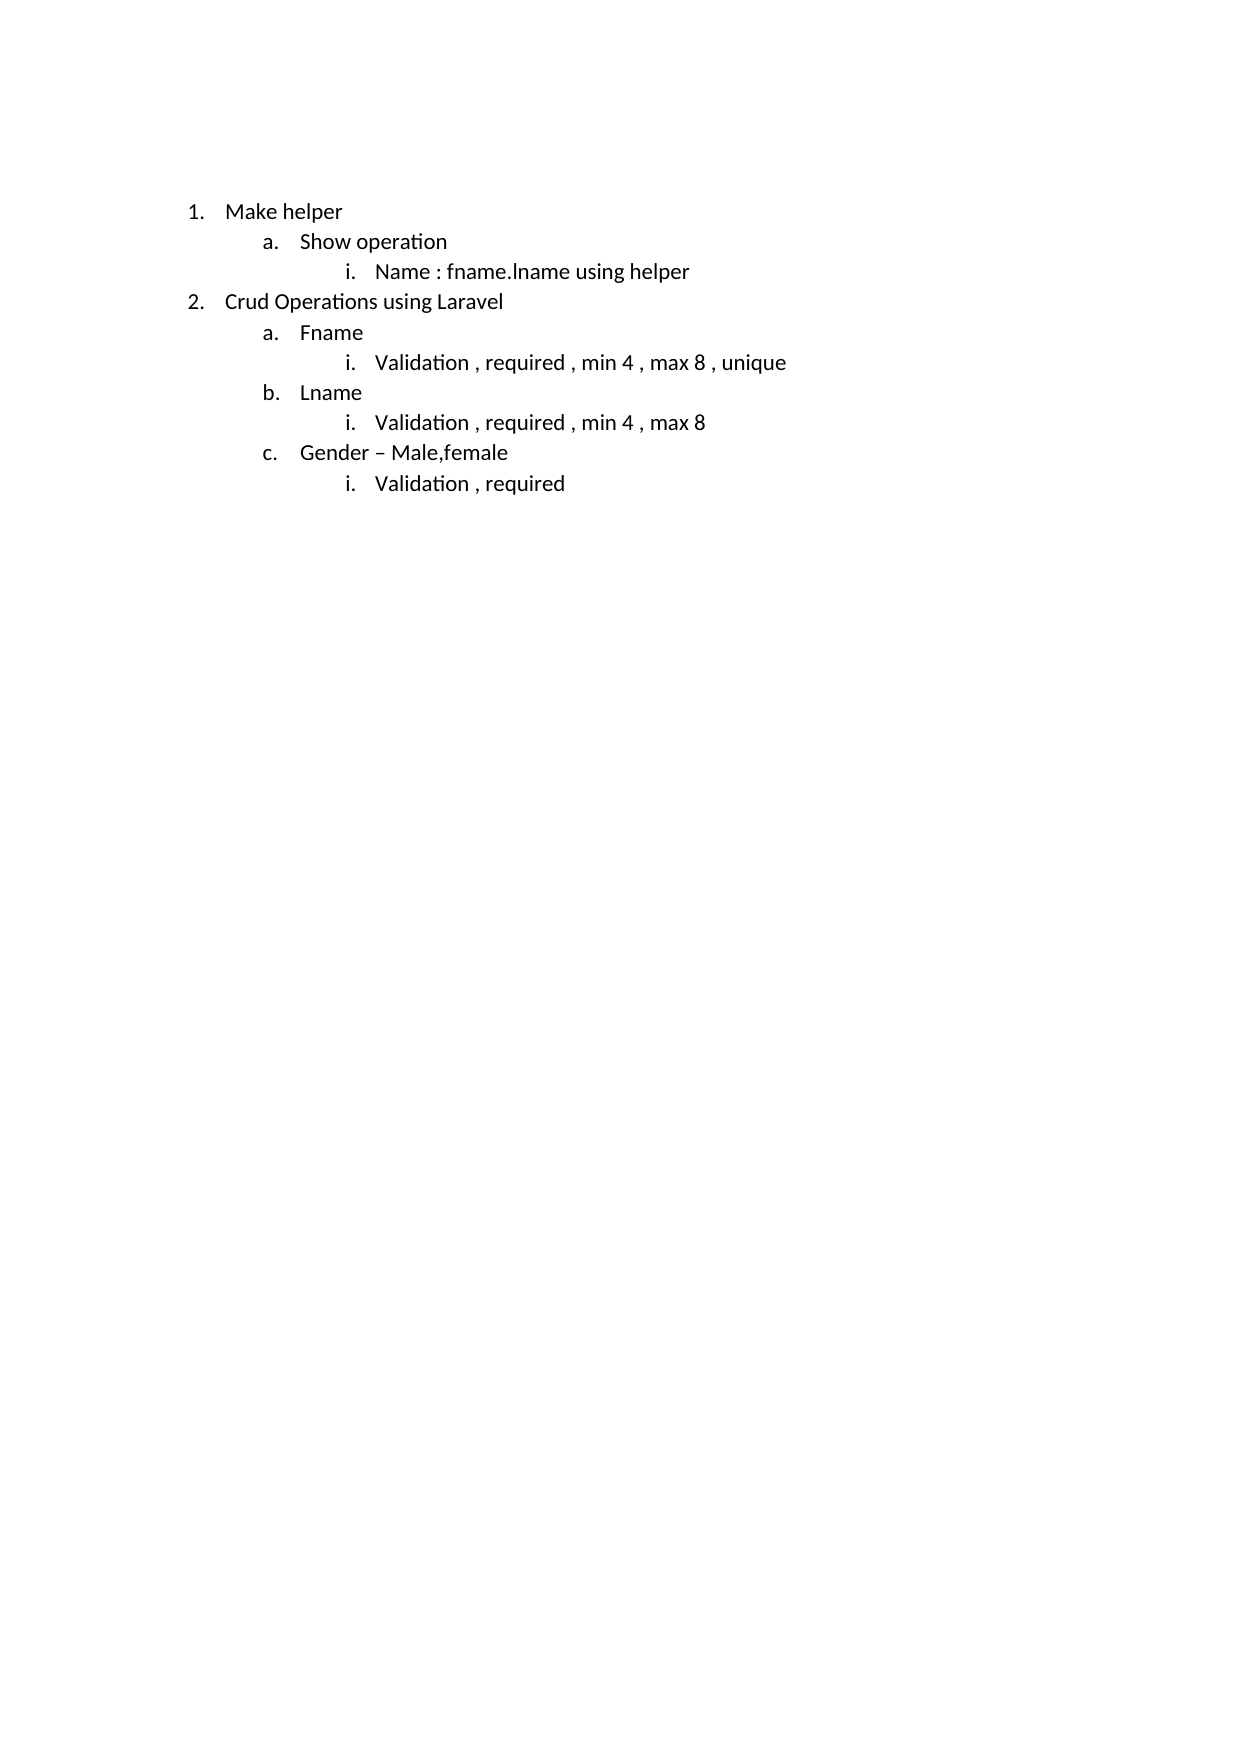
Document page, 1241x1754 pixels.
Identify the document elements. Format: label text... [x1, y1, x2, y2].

list Gender – Male,female [262, 438, 1090, 467]
list Make helper [187, 197, 1090, 225]
list Show operation [262, 227, 1090, 255]
list Crud Operations using Laravel [187, 287, 1090, 316]
list Validation , required [356, 469, 1090, 497]
list Validation , required , min 4 , max 8 , unique [356, 348, 1090, 376]
list Fname [262, 318, 1090, 346]
list Name : fname.lname using helper [356, 257, 1090, 285]
list Lname [262, 378, 1090, 406]
list Validation , required , min 4 , max 8 [356, 408, 1090, 436]
